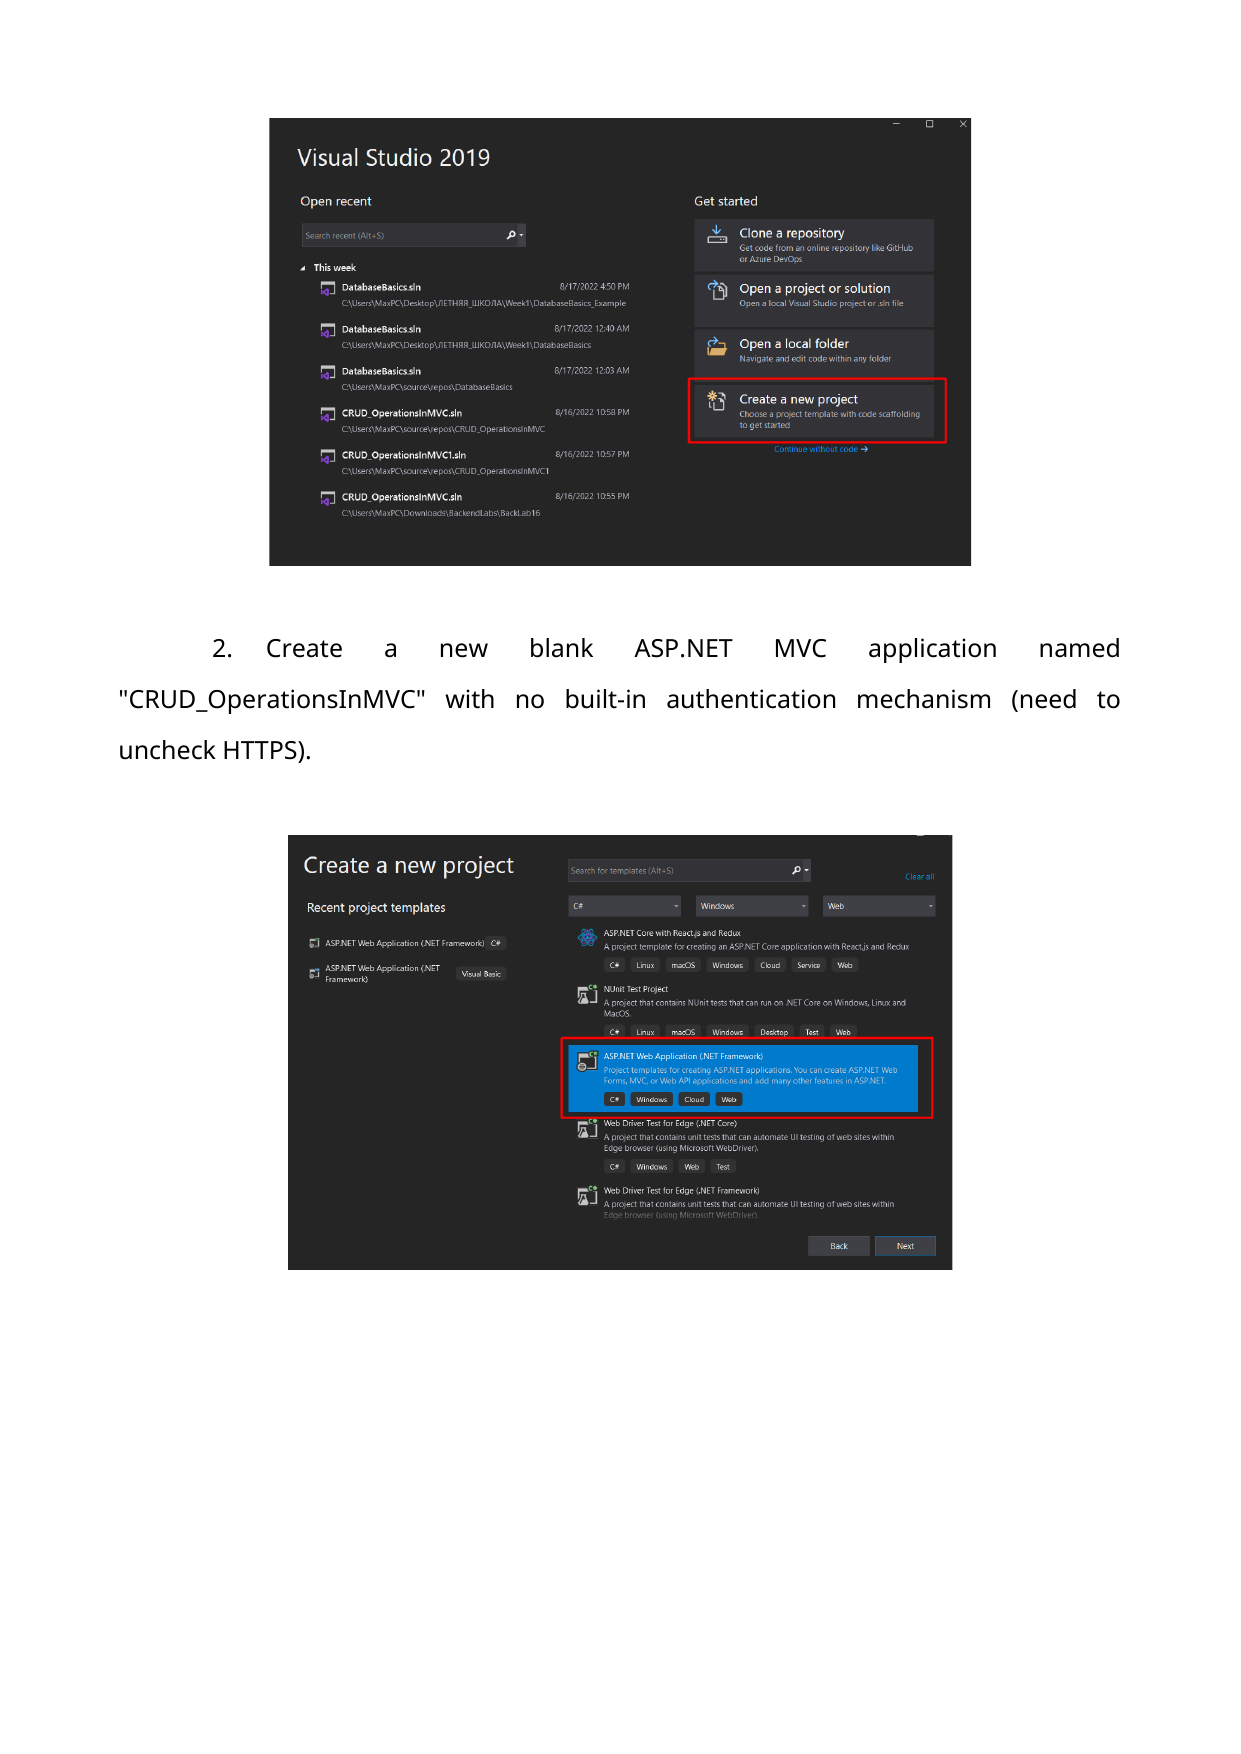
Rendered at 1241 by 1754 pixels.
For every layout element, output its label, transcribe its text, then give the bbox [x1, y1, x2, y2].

picture [269, 118, 972, 566]
picture [288, 835, 953, 1270]
list Create a new blank ASP.NET MVC application named "CRUD_OperationsInMVC" with no built-in authentication mechanism (need to uncheck HTTPS). [118, 631, 1122, 767]
